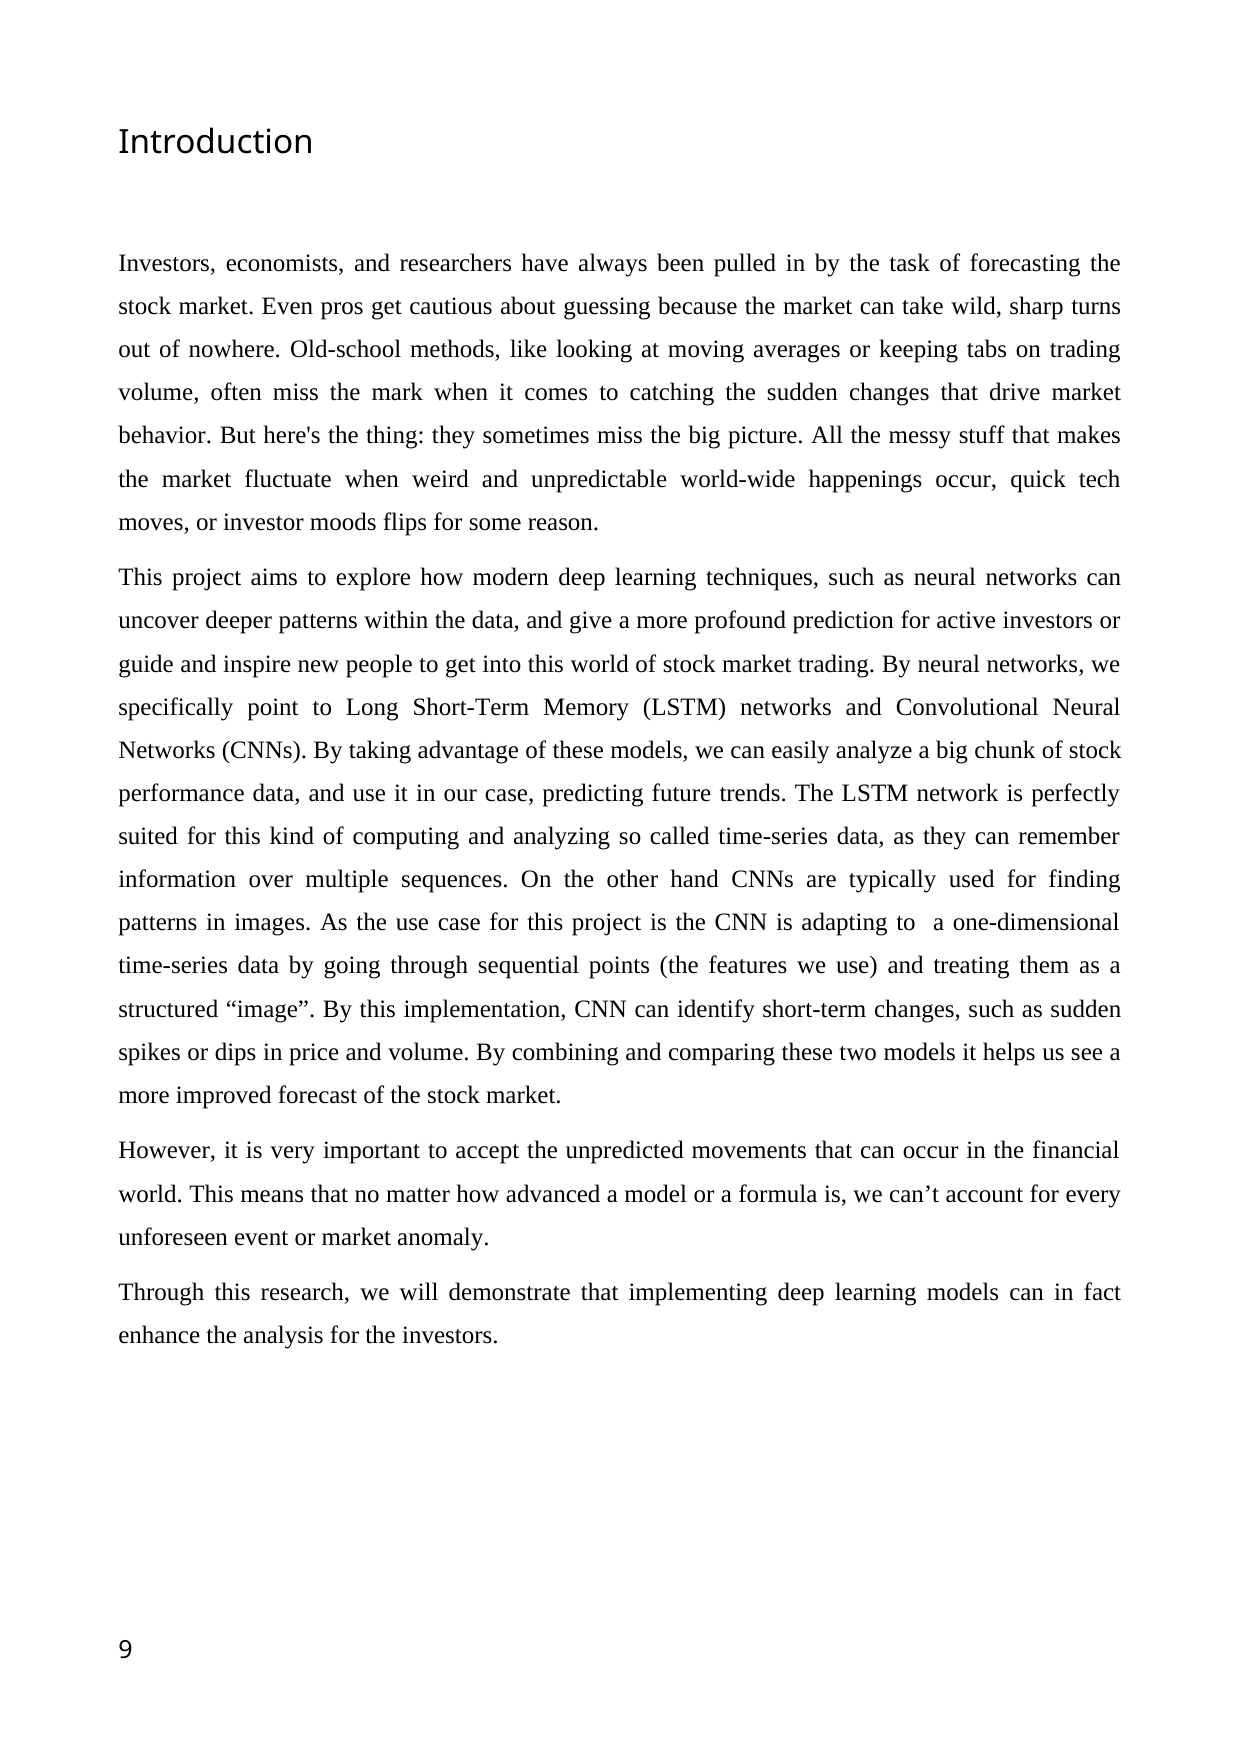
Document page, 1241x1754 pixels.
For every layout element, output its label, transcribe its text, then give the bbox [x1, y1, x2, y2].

text This project aims to explore how modern deep learning techniques, such as neural networks can uncover deeper patterns within the data, and give a more profound prediction for active investors or guide and inspire new people to get into this world of stock market trading. By neural networks, we specifically point to Long Short-Term Memory (LSTM) networks and Convolutional Neural Networks (CNNs). By taking advantage of these models, we can easily analyze a big chunk of stock performance data, and use it in our case, predicting future trends. The LSTM network is perfectly suited for this kind of computing and analyzing so called time-series data, as they can remember information over multiple sequences. On the other hand CNNs are typically used for finding patterns in images. As the use case for this project is the CNN is adapting to a one-dimensional time-series data by going through sequential points (the features we use) and treating them as a structured “image”. By this implementation, CNN can identify short-term changes, such as sudden spikes or dips in price and volume. By combining and comparing these two models it helps us see a more improved forecast of the stock market. [118, 562, 1122, 1109]
text Through this research, we will demonstrate that implementing deep learning models can in fact enhance the analysis for the investors. [118, 1277, 1122, 1349]
text Investors, economists, and researchers have always been pulled in by the task of forecasting the stock market. Even pros get cautious about guessing because the market can take wild, sharp turns out of nowhere. Old-school methods, like looking at moving averages or keeping tabs on trading volume, often miss the mark when it comes to catching the sudden changes that drive market behavior. But here's the thing: they sometimes miss the big picture. All the messy stuff that makes the market fluctuate when weird and unpredictable world-wide happenings occur, quick tech moves, or investor moods flips for some reason. [118, 248, 1122, 536]
subtitle Introduction [118, 118, 1122, 163]
text However, it is very important to accept the unpredicted movements that can occur in the financial world. This means that no matter how advanced a model or a formula is, we can’t account for every unforeseen event or market anomaly. [118, 1136, 1122, 1251]
